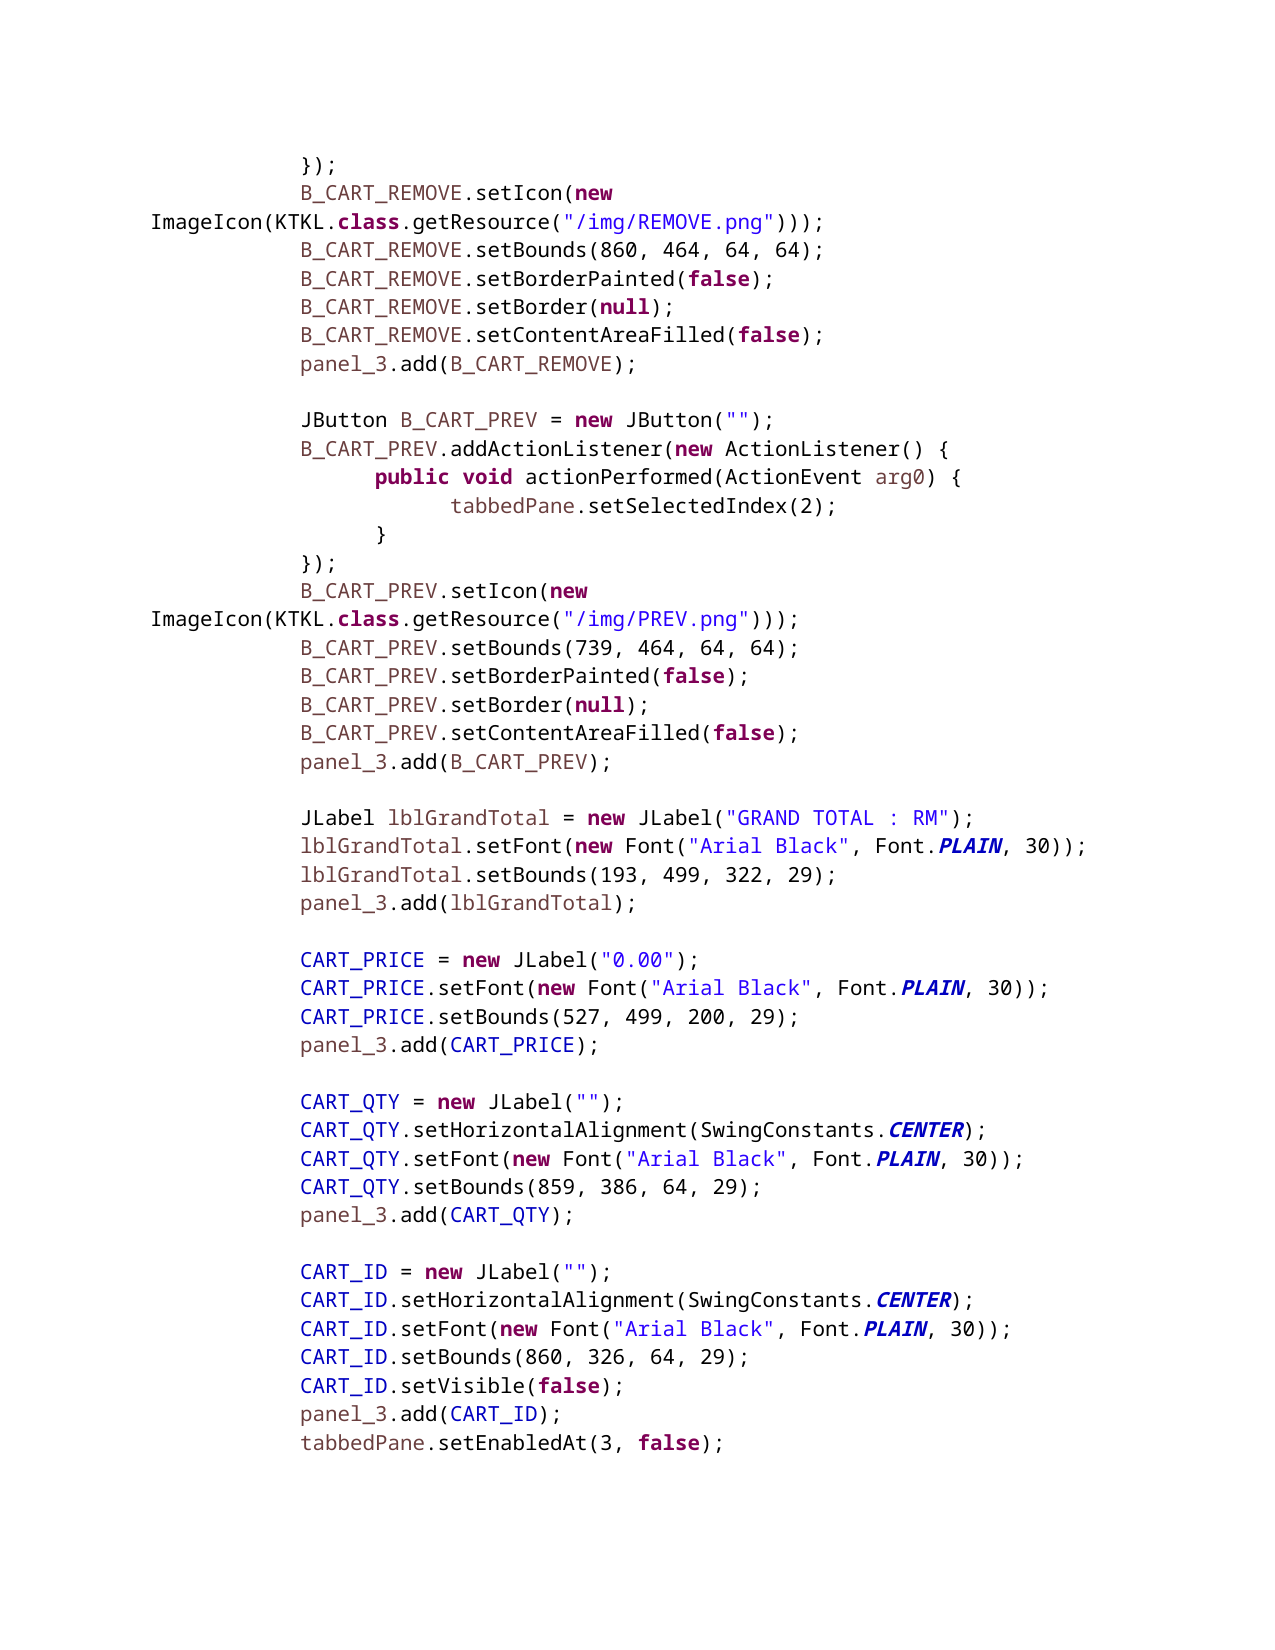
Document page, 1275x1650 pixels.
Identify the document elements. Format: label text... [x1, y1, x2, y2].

text B_CART_PREV.setBounds(739, 464, 64, 64); [150, 633, 1125, 661]
text }); [150, 150, 1125, 178]
text CART_QTY.setHorizontalAlignment(SwingConstants.CENTER); [150, 1115, 1125, 1144]
text CART_QTY = new JLabel(""); [150, 1087, 1125, 1115]
text tabbedPane.setEnabledAt(3, false); [150, 1428, 1125, 1456]
text CART_ID.setBounds(860, 326, 64, 29); [150, 1342, 1125, 1371]
text CART_ID.setVisible(false); [150, 1371, 1125, 1399]
text B_CART_REMOVE.setContentAreaFilled(false); [150, 321, 1125, 349]
text panel_3.add(lblGrandTotal); [150, 888, 1125, 917]
text panel_3.add(B_CART_PREV); [150, 747, 1125, 775]
text B_CART_PREV.setBorder(null); [150, 690, 1125, 718]
text CART_ID = new JLabel(""); [150, 1257, 1125, 1285]
text CART_ID.setHorizontalAlignment(SwingConstants.CENTER); [150, 1285, 1125, 1314]
text panel_3.add(B_CART_REMOVE); [150, 349, 1125, 377]
text }); [150, 548, 1125, 576]
text panel_3.add(CART_QTY); [150, 1201, 1125, 1229]
text JButton B_CART_PREV = new JButton(""); [150, 406, 1125, 434]
text lblGrandTotal.setBounds(193, 499, 322, 29); [150, 860, 1125, 888]
text B_CART_PREV.setIcon(new ImageIcon(KTKL.class.getResource("/img/PREV.png"))); [150, 576, 1125, 633]
text JLabel lblGrandTotal = new JLabel("GRAND TOTAL : RM"); [150, 803, 1125, 832]
text CART_ID.setFont(new Font("Arial Black", Font.PLAIN, 30)); [150, 1314, 1125, 1342]
text CART_PRICE.setBounds(527, 499, 200, 29); [150, 1002, 1125, 1030]
text B_CART_REMOVE.setBounds(860, 464, 64, 64); [150, 235, 1125, 264]
text } [150, 519, 1125, 548]
text lblGrandTotal.setFont(new Font("Arial Black", Font.PLAIN, 30)); [150, 832, 1125, 860]
text B_CART_PREV.setContentAreaFilled(false); [150, 718, 1125, 747]
text public void actionPerformed(ActionEvent arg0) { [150, 462, 1125, 491]
text CART_PRICE = new JLabel("0.00"); [150, 945, 1125, 973]
text B_CART_REMOVE.setBorderPainted(false); [150, 264, 1125, 292]
text CART_PRICE.setFont(new Font("Arial Black", Font.PLAIN, 30)); [150, 973, 1125, 1002]
text B_CART_PREV.addActionListener(new ActionListener() { [150, 434, 1125, 462]
text panel_3.add(CART_ID); [150, 1399, 1125, 1428]
text CART_QTY.setFont(new Font("Arial Black", Font.PLAIN, 30)); [150, 1144, 1125, 1172]
text panel_3.add(CART_PRICE); [150, 1030, 1125, 1059]
text CART_QTY.setBounds(859, 386, 64, 29); [150, 1172, 1125, 1201]
text B_CART_PREV.setBorderPainted(false); [150, 661, 1125, 690]
text B_CART_REMOVE.setBorder(null); [150, 292, 1125, 321]
text tabbedPane.setSelectedIndex(2); [150, 491, 1125, 519]
text B_CART_REMOVE.setIcon(new ImageIcon(KTKL.class.getResource("/img/REMOVE.png"))); [150, 178, 1125, 235]
